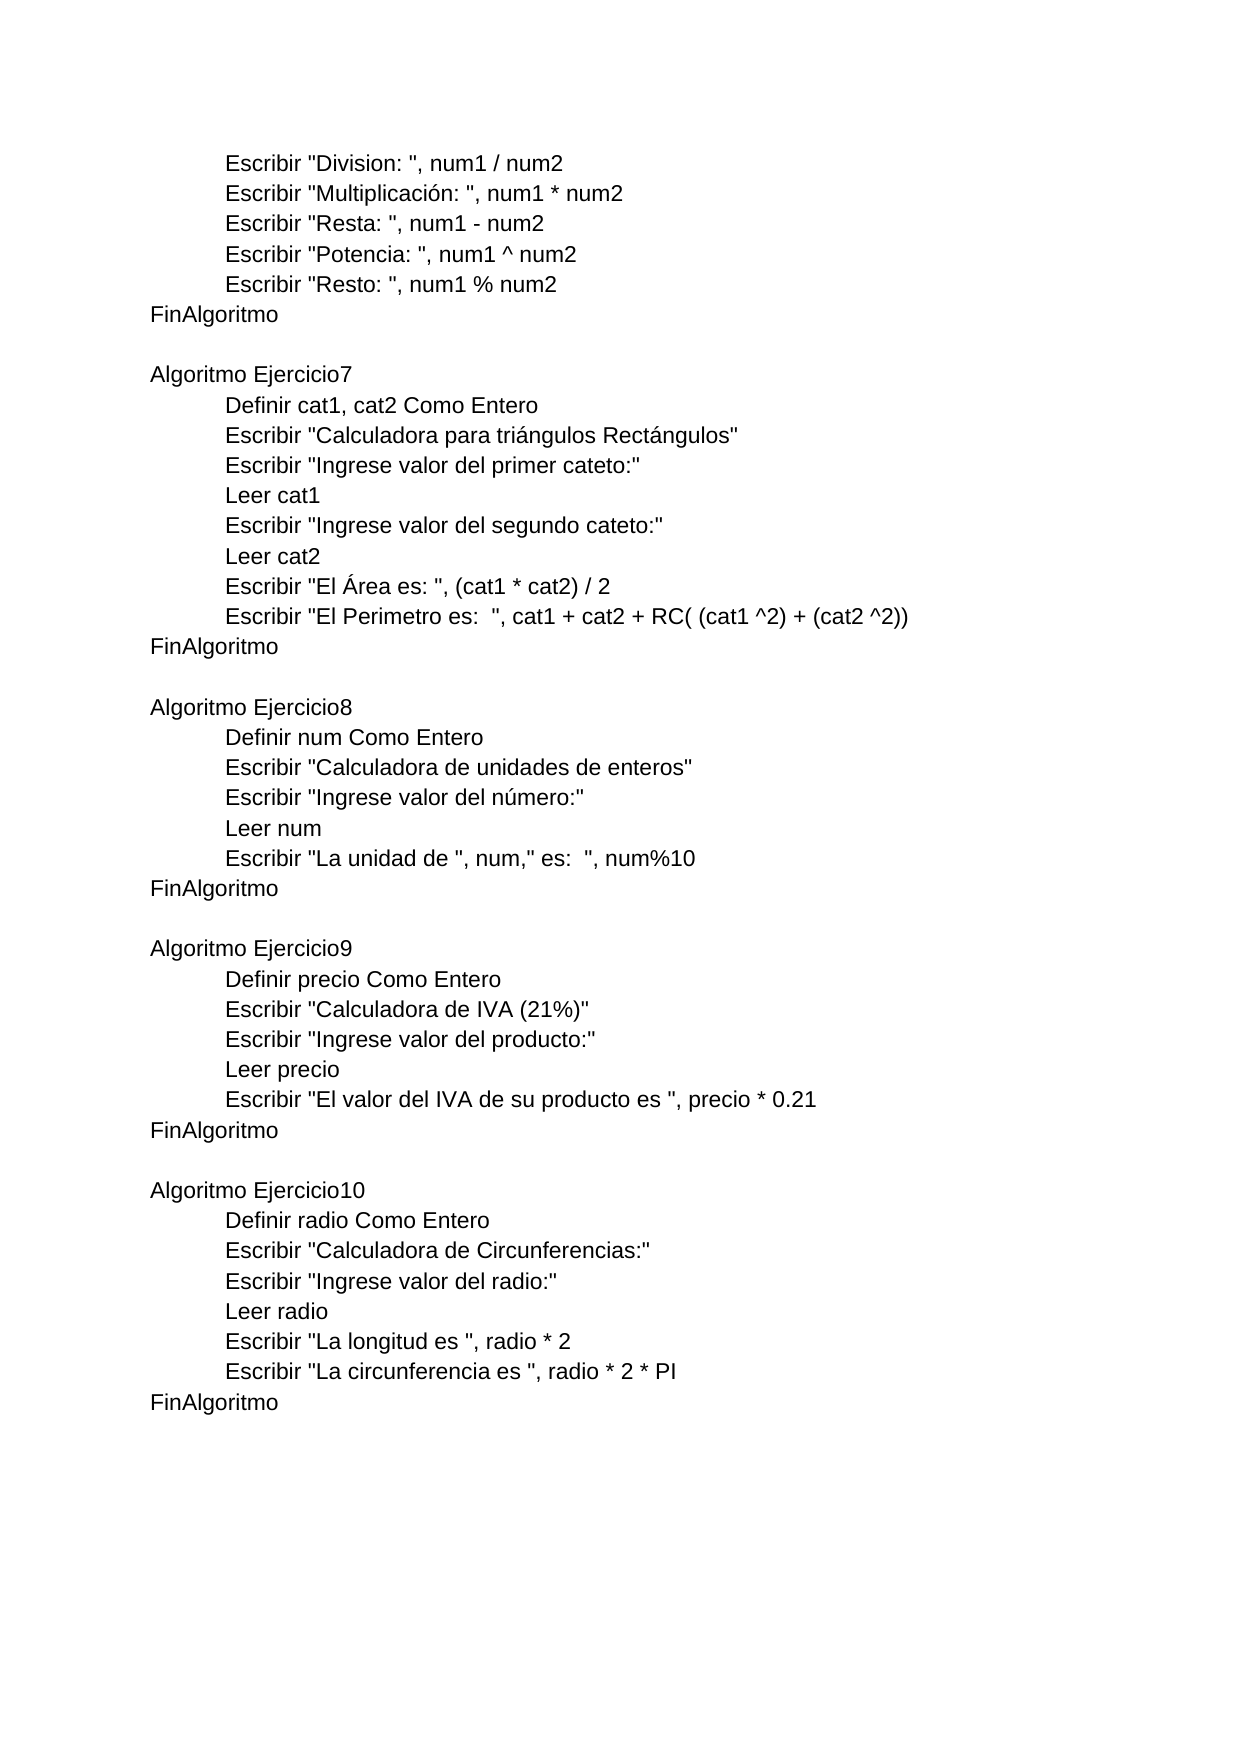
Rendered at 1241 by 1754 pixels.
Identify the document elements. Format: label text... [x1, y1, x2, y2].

text Escribir "Ingrese valor del número:" [150, 784, 1090, 811]
text FinAlgoritmo [150, 633, 1090, 660]
text Escribir "La circunferencia es ", radio * 2 * PI [150, 1358, 1090, 1385]
text Escribir "Multiplicación: ", num1 * num2 [150, 180, 1090, 207]
text Definir num Como Entero [150, 724, 1090, 750]
text Escribir "Potencia: ", num1 ^ num2 [150, 241, 1090, 267]
text Escribir "Calculadora de Circunferencias:" [150, 1237, 1090, 1264]
text Algoritmo Ejercicio9 [150, 935, 1090, 962]
text Algoritmo Ejercicio10 [150, 1147, 1090, 1203]
text Escribir "Calculadora de unidades de enteros" [150, 754, 1090, 781]
text Escribir "La longitud es ", radio * 2 [150, 1328, 1090, 1354]
text Leer cat2 [150, 543, 1090, 569]
text Definir cat1, cat2 Como Entero [150, 392, 1090, 418]
text Escribir "Ingrese valor del segundo cateto:" [150, 512, 1090, 539]
text FinAlgoritmo [150, 1117, 1090, 1143]
text Escribir "Ingrese valor del producto:" [150, 1026, 1090, 1052]
text Escribir "Calculadora para triángulos Rectángulos" [150, 422, 1090, 448]
text Escribir "Division: ", num1 / num2 [150, 150, 1090, 176]
text Leer cat1 [150, 482, 1090, 509]
text Escribir "Resto: ", num1 % num2 [150, 271, 1090, 297]
text Leer radio [150, 1298, 1090, 1324]
text Leer num [150, 814, 1090, 841]
text Definir precio Como Entero [150, 966, 1090, 992]
text Escribir "Ingrese valor del radio:" [150, 1268, 1090, 1294]
text Algoritmo Ejercicio8 [150, 663, 1090, 720]
text FinAlgoritmo [150, 875, 1090, 901]
text Leer precio [150, 1056, 1090, 1083]
text Escribir "El Área es: ", (cat1 * cat2) / 2 [150, 573, 1090, 599]
text Escribir "Ingrese valor del primer cateto:" [150, 452, 1090, 478]
text Escribir "Resta: ", num1 - num2 [150, 210, 1090, 237]
text Definir radio Como Entero [150, 1207, 1090, 1234]
text Escribir "El Perimetro es: ", cat1 + cat2 + RC( (cat1 ^2) + (cat2 ^2)) [150, 603, 1090, 629]
text Algoritmo Ejercicio7 [150, 331, 1090, 388]
text Escribir "Calculadora de IVA (21%)" [150, 996, 1090, 1022]
text Escribir "La unidad de ", num," es: ", num%10 [150, 845, 1090, 871]
text Escribir "El valor del IVA de su producto es ", precio * 0.21 [150, 1086, 1090, 1113]
text FinAlgoritmo [150, 301, 1090, 327]
text FinAlgoritmo [150, 1388, 1090, 1415]
